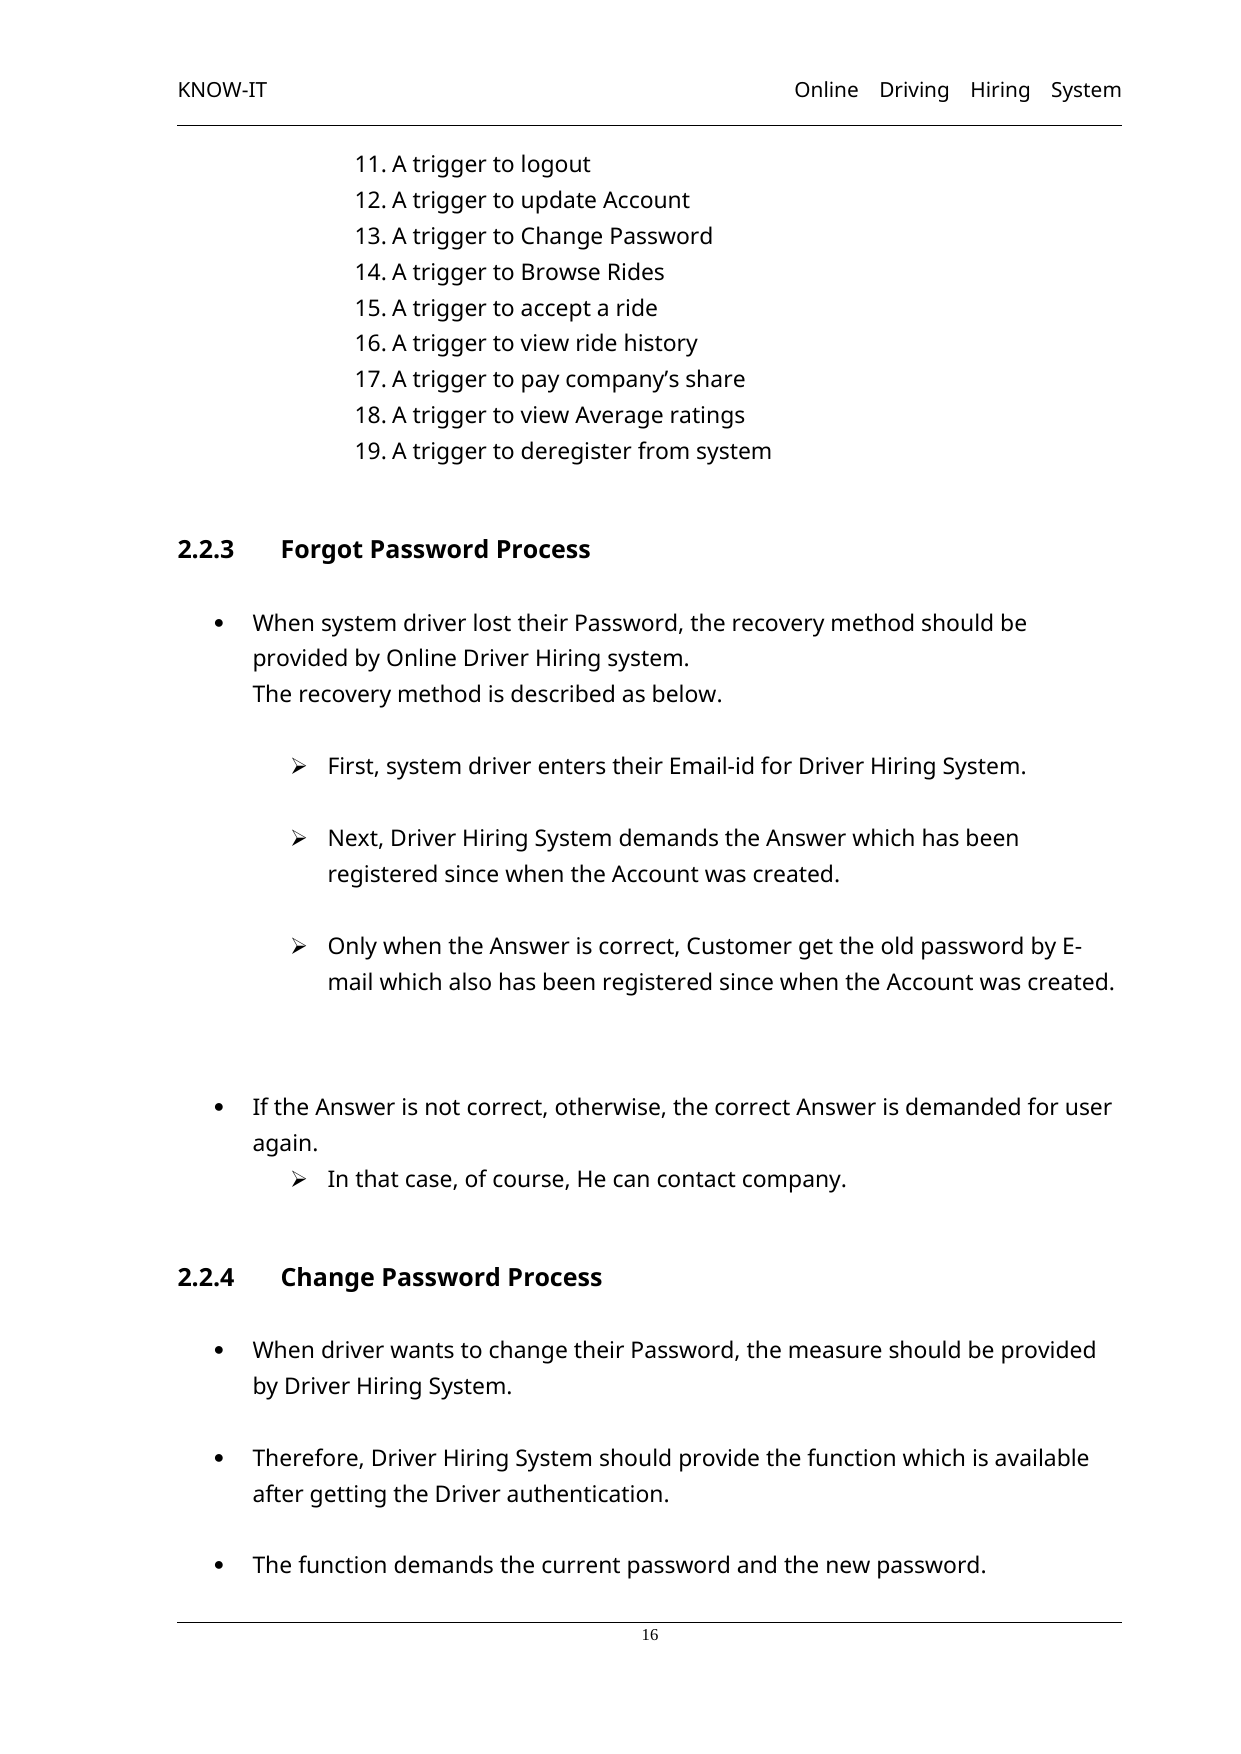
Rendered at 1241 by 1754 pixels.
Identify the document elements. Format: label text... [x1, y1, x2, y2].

list A trigger to view ride history [354, 327, 1122, 359]
list A trigger to logout [354, 148, 1122, 179]
list A trigger to accept a ride [354, 291, 1122, 323]
list A trigger to pay company’s share [354, 363, 1122, 394]
list If the Answer is not correct, otherwise, the correct Answer is demanded for user again. [215, 1091, 1122, 1158]
list A trigger to update Account [354, 184, 1122, 215]
list When system driver lost their Password, the recovery method should be provided by Online Driver Hiring system. [215, 606, 1122, 674]
list A trigger to deregister from system [354, 435, 1122, 466]
list In that case, of course, He can contact company. [290, 1163, 1122, 1194]
list The recovery method is described as below. [252, 678, 1122, 709]
list A trigger to Browse Rides [354, 256, 1122, 287]
subtitle Forgot Password Process [177, 532, 1032, 566]
list Next, Driver Hiring System demands the Answer which has been registered since when the Account was created. [290, 822, 1122, 889]
subtitle Change Password Process [177, 1259, 1032, 1293]
list Therefore, Driver Hiring System should provide the function which is available after getting the Driver authentication. [215, 1442, 1122, 1509]
list First, system driver enters their Email-id for Driver Hiring System. [290, 750, 1122, 781]
list Only when the Answer is correct, Customer get the old password by E-mail which also has been registered since when the Account was created. [290, 930, 1122, 997]
list A trigger to Change Password [354, 219, 1122, 251]
list A trigger to view Average ratings [354, 399, 1122, 431]
list When driver wants to change their Password, the measure should be provided by Driver Hiring System. [215, 1334, 1122, 1401]
list The function demands the current password and the new password. [215, 1549, 1122, 1581]
